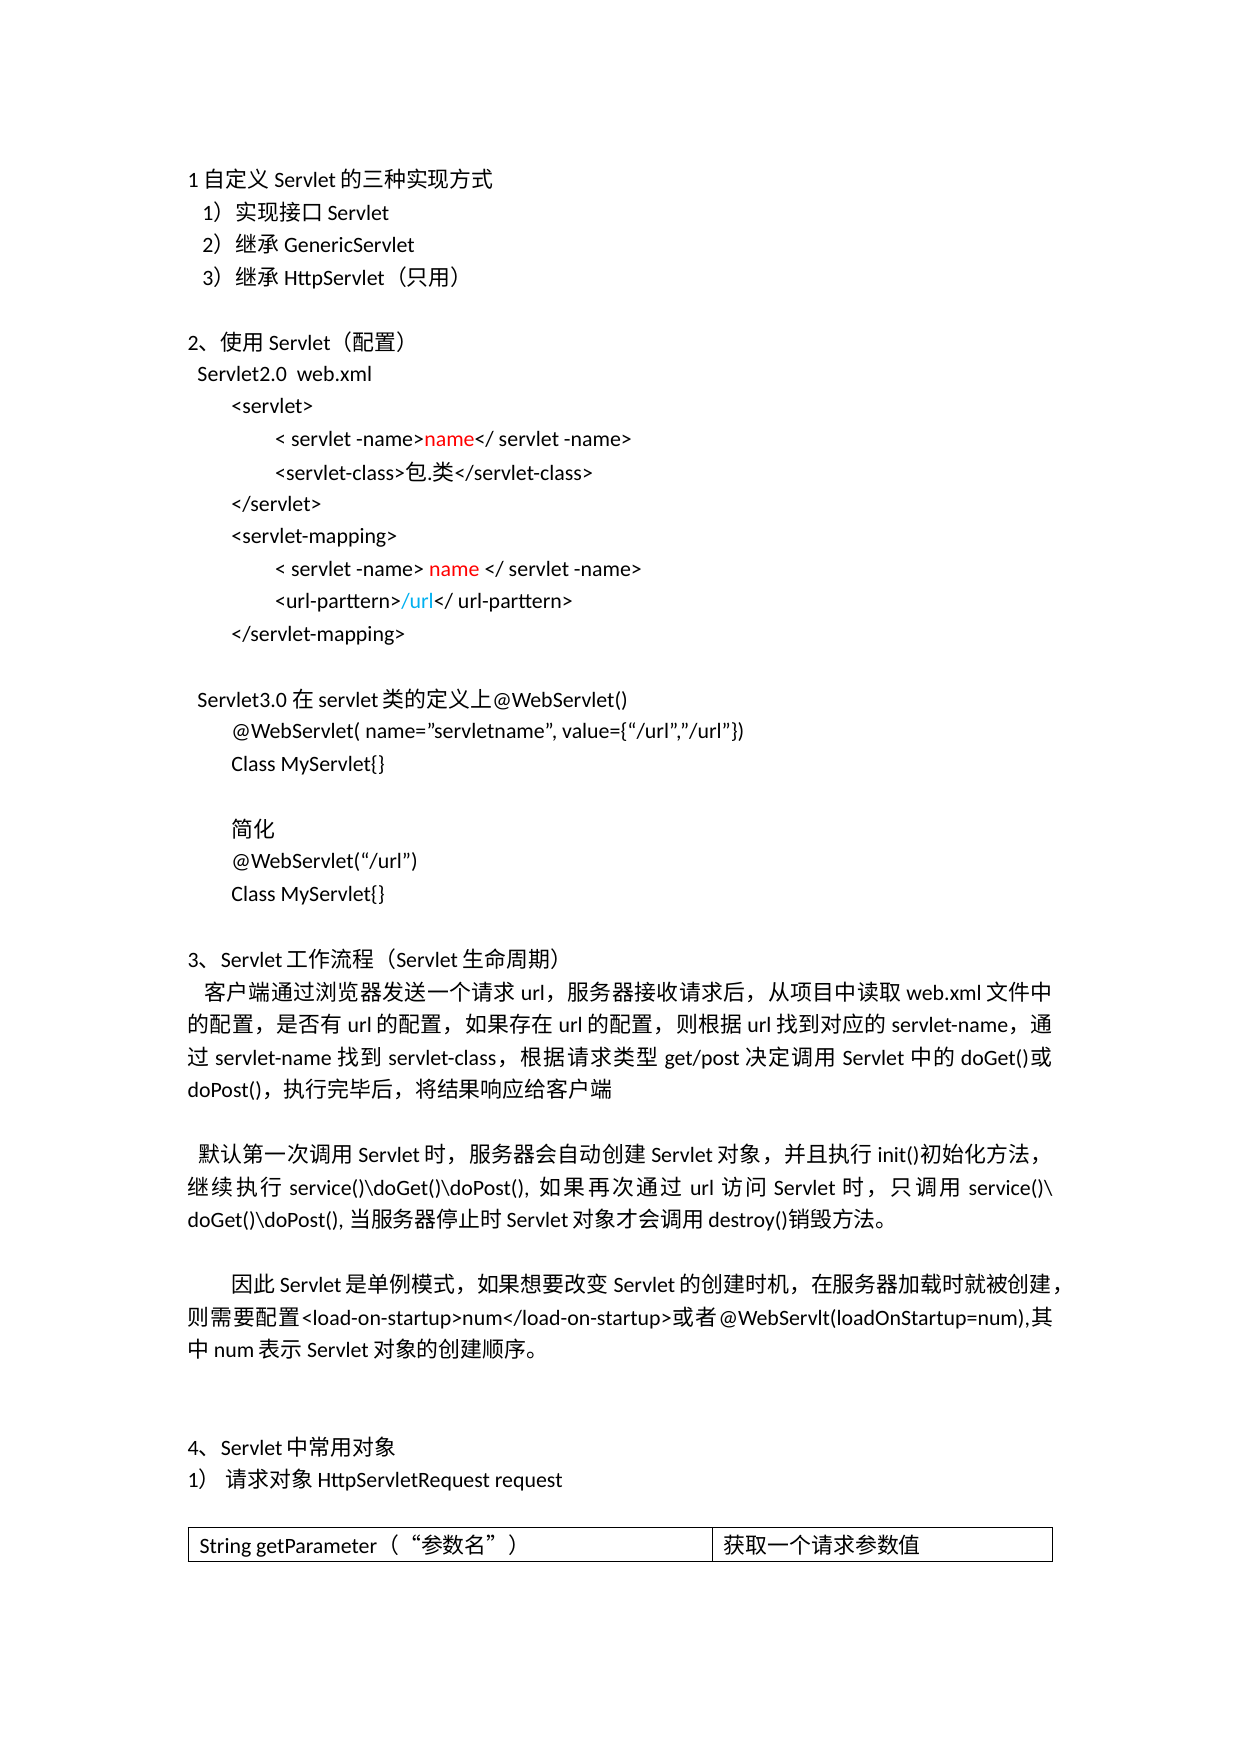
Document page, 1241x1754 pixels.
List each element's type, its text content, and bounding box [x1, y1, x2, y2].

table_header 获取一个请求参数值 [713, 1528, 1052, 1561]
text 默认第一次调用Servlet时，服务器会自动创建Servlet对象，并且执行init()初始化方法，继续执行service()\doGet()\doPost(), 如果再次通过url访问Servlet时，只调用service()\doGet()\doPost(), 当服务器停止时Servlet对象才会调用destroy()销毁方法。 [187, 1137, 1053, 1234]
text 因此Servlet是单例模式，如果想要改变Servlet的创建时机，在服务器加载时就被创建，则需要配置<load-on-startup>num</load-on-startup>或者@WebServlt(loadOnStartup=num),其中num表示Servlet对象的创建顺序。 [187, 1267, 1053, 1364]
text 3、Servlet工作流程（Servlet生命周期） [187, 942, 1053, 974]
text Class MyServlet{} [187, 877, 1053, 909]
text Servlet3.0 在servlet类的定义上@WebServlet() [187, 682, 1053, 714]
text <servlet> [187, 389, 1053, 422]
text </servlet-mapping> [187, 617, 1053, 649]
text 3）继承 HttpServlet（只用） [187, 259, 1053, 292]
text 客户端通过浏览器发送一个请求url，服务器接收请求后，从项目中读取web.xml文件中的配置，是否有url的配置，如果存在url的配置，则根据url找到对应的servlet-name，通过servlet-name找到servlet-class，根据请求类型get/post决定调用Servlet中的doGet()或doPost()，执行完毕后，将结果响应给客户端 [187, 974, 1053, 1104]
text 1）实现接口Servlet [187, 194, 1053, 227]
text 2、使用Servlet（配置） [187, 324, 1053, 357]
text 4、Servlet中常用对象 [187, 1429, 1053, 1462]
text @WebServlet(“/url”) [187, 844, 1053, 877]
text 2）继承 GenericServlet [187, 227, 1053, 259]
text <servlet-class>包.类</servlet-class> [187, 454, 1053, 487]
text < servlet -name>name</ servlet -name> [187, 422, 1053, 454]
text @WebServlet( name=”servletname”, value={“/url”,”/url”}) [187, 714, 1053, 747]
text < servlet -name> name </ servlet -name> [187, 552, 1053, 584]
text </servlet> [187, 487, 1053, 519]
text <url-parttern>/url</ url-parttern> [187, 584, 1053, 617]
text 简化 [187, 812, 1053, 844]
text <servlet-mapping> [187, 519, 1053, 552]
text 1 自定义 Servlet的三种实现方式 [187, 162, 1053, 194]
table_header String getParameter（“参数名”） [189, 1528, 712, 1561]
text 1） 请求对象HttpServletRequest request [187, 1462, 1053, 1494]
text Class MyServlet{} [187, 747, 1053, 779]
text Servlet2.0 web.xml [187, 357, 1053, 389]
